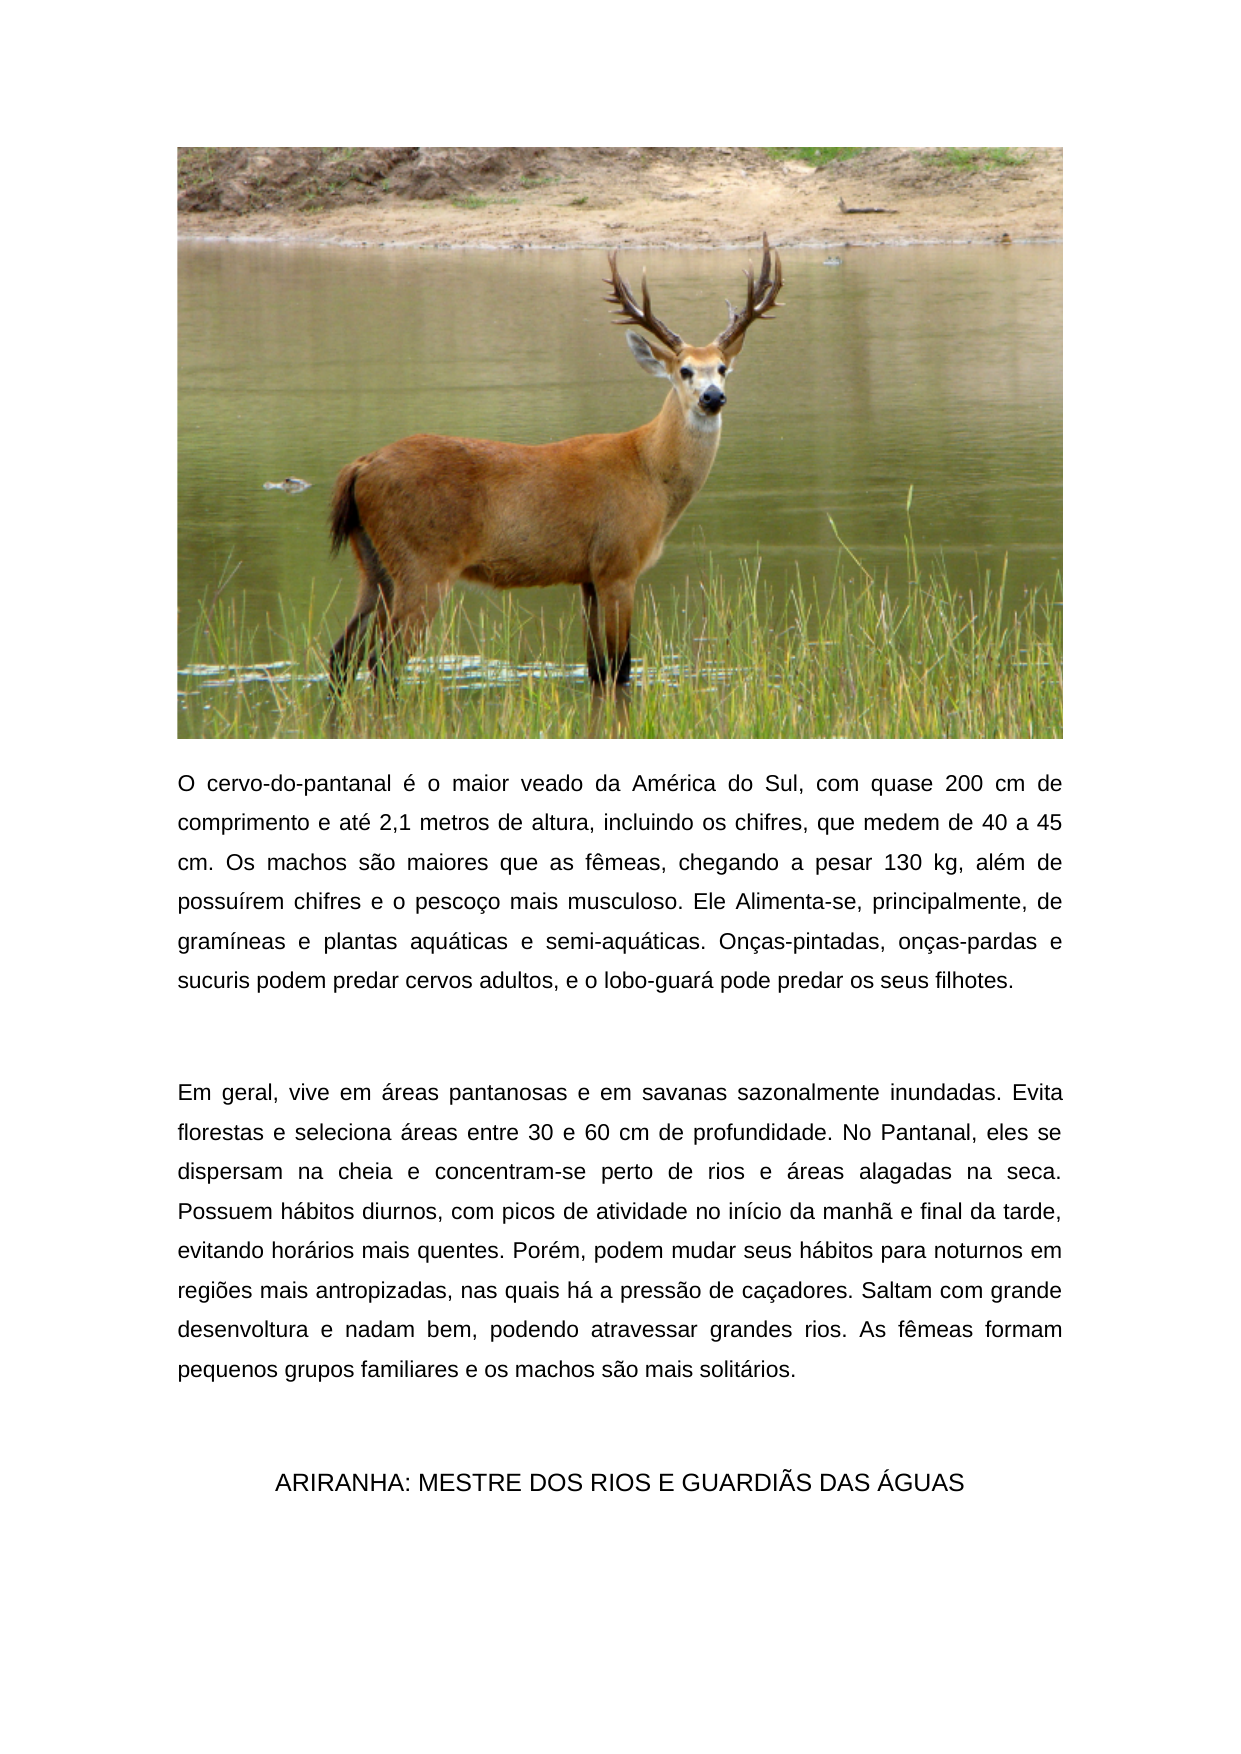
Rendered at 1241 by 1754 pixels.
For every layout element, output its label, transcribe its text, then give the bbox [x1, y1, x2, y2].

text ARIRANHA: MESTRE DOS RIOS E GUARDIÃS DAS ÁGUAS [177, 1468, 1063, 1497]
text O cervo-do-pantanal é o maior veado da América do Sul, com quase 200 cm de comprimento e até 2,1 metros de altura, incluindo os chifres, que medem de 40 a 45 cm. Os machos são maiores que as fêmeas, chegando a pesar 130 kg, além de possuírem chifres e o pescoço mais musculoso. Ele Alimenta-se, principalmente, de gramíneas e plantas aquáticas e semi-aquáticas. Onças-pintadas, onças-pardas e sucuris podem predar cervos adultos, e o lobo-guará pode predar os seus filhotes. [177, 770, 1063, 993]
picture [177, 147, 1063, 739]
text Em geral, vive em áreas pantanosas e em savanas sazonalmente inundadas. Evita florestas e seleciona áreas entre 30 e 60 cm de profundidade. No Pantanal, eles se dispersam na cheia e concentram-se perto de rios e áreas alagadas na seca. Possuem hábitos diurnos, com picos de atividade no início da manhã e final da tarde, evitando horários mais quentes. Porém, podem mudar seus hábitos para noturnos em regiões mais antropizadas, nas quais há a pressão de caçadores. Saltam com grande desenvoltura e nadam bem, podendo atravessar grandes rios. As fêmeas formam pequenos grupos familiares e os machos são mais solitários. [177, 1079, 1063, 1382]
